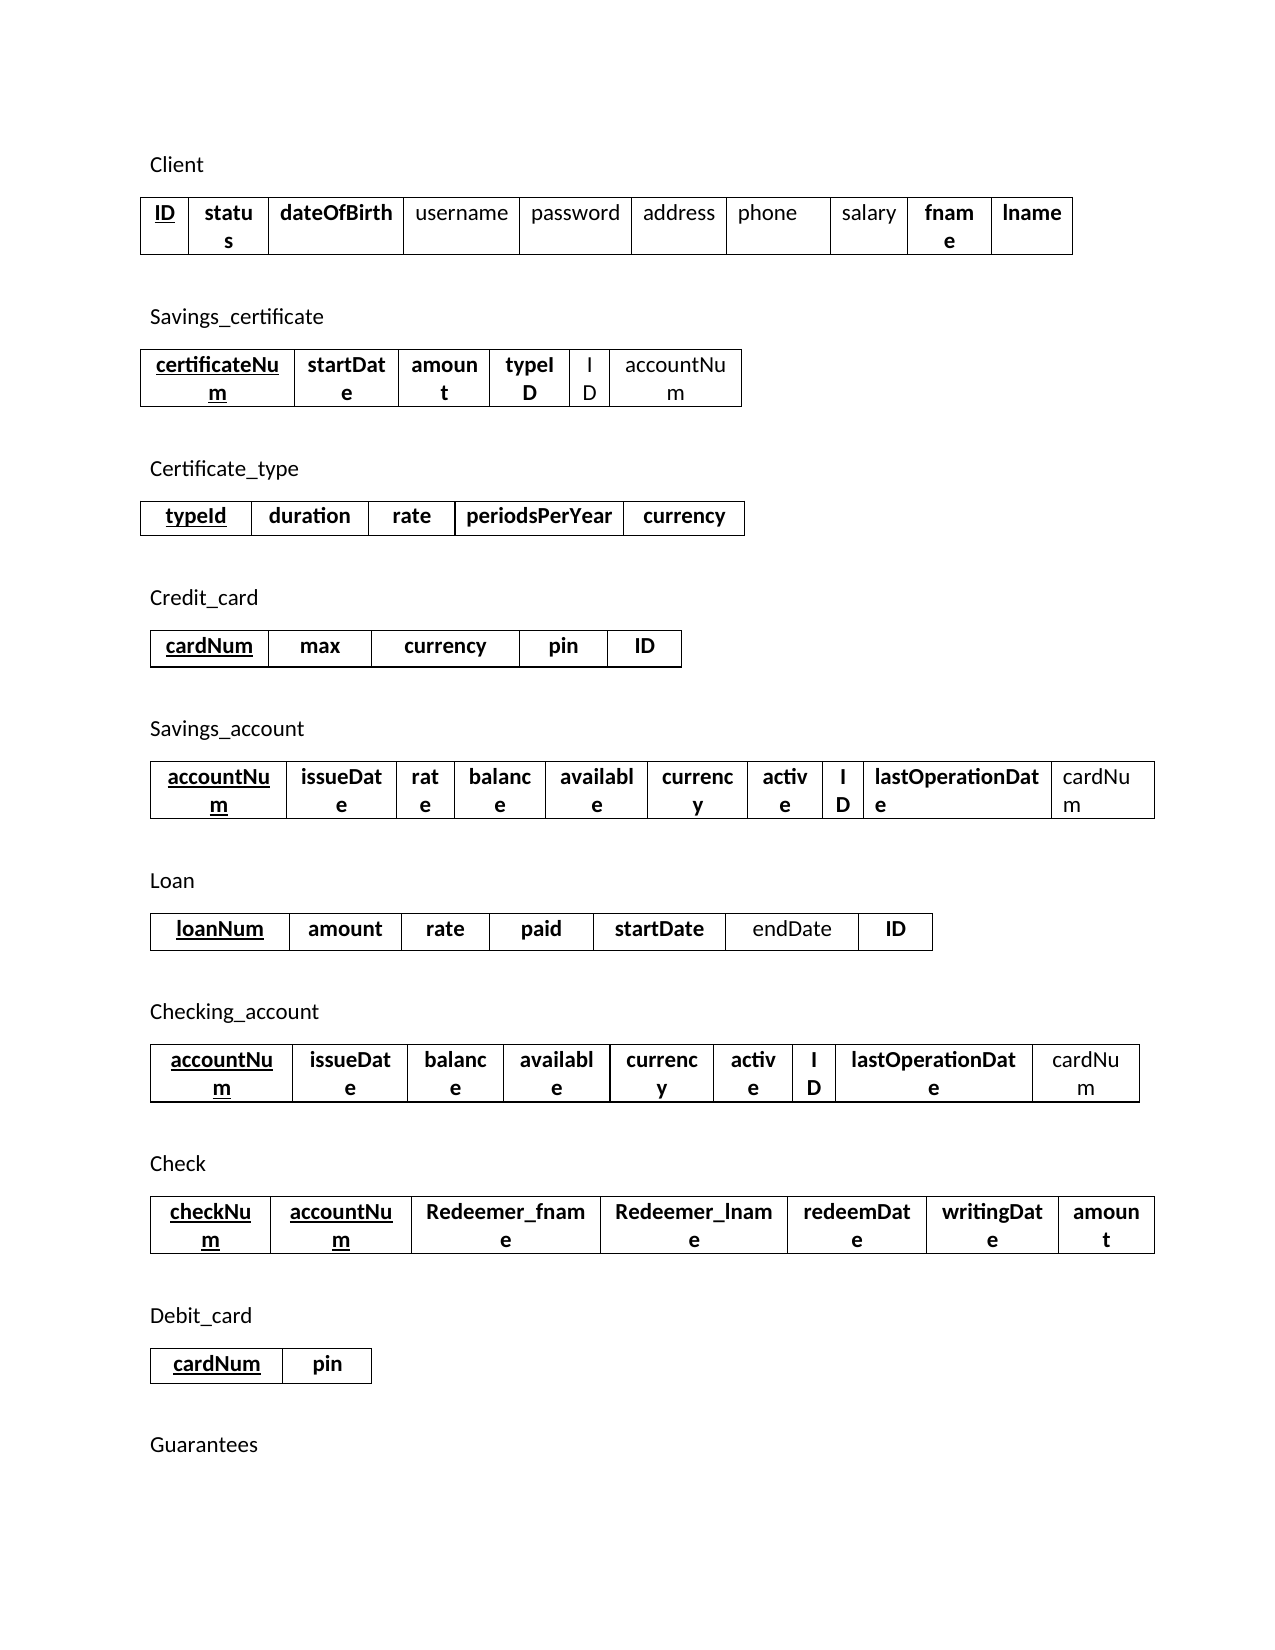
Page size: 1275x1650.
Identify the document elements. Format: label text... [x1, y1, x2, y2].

table_header balance [455, 762, 545, 818]
text Checking_account [150, 997, 1125, 1026]
text Guarantees [150, 1431, 1125, 1459]
table_header paid [490, 914, 593, 949]
table_header periodsPerYear [456, 502, 623, 535]
text Check [150, 1149, 1125, 1177]
table_header amount [290, 914, 401, 949]
table_header duration [252, 502, 368, 535]
table_header dateOfBirth [269, 198, 403, 254]
table_header cardNum [1052, 762, 1154, 818]
table_header active [748, 762, 822, 818]
table_header salary [831, 198, 907, 254]
table_header accountNum [151, 762, 286, 818]
table_header password [520, 198, 631, 254]
table_header ID [608, 631, 681, 666]
text Loan [150, 866, 1125, 894]
table_header typeID [490, 350, 569, 406]
table_header accountNum [271, 1197, 411, 1253]
table_header amount [399, 350, 489, 406]
table_header cardNum [1033, 1045, 1139, 1101]
table_header ID [141, 198, 188, 254]
table_header rate [369, 502, 454, 535]
table_header lname [992, 198, 1072, 254]
table_header cardNum [151, 1349, 282, 1383]
table_header accountNum [151, 1045, 292, 1101]
table_header balance [408, 1045, 503, 1101]
table_header issueDate [293, 1045, 407, 1101]
table_header cardNum [151, 631, 268, 666]
table_header lastOperationDate [836, 1045, 1032, 1101]
table_header ID [793, 1045, 835, 1101]
table_header available [504, 1045, 609, 1101]
table_header certificateNum [141, 350, 294, 406]
table_header address [632, 198, 726, 254]
table_header pin [520, 631, 607, 666]
text Savings_certificate [150, 302, 1125, 330]
table_header active [714, 1045, 792, 1101]
table_header currency [372, 631, 519, 666]
table_header startDate [295, 350, 398, 406]
table_header ID [823, 762, 863, 818]
text Certificate_type [150, 454, 1125, 482]
table_header currency [624, 502, 744, 535]
table_header fname [908, 198, 991, 254]
table_header redeemDate [788, 1197, 926, 1253]
table_header Redeemer_fname [412, 1197, 600, 1253]
table_header startDate [594, 914, 725, 949]
table_header loanNum [151, 914, 289, 949]
table_header rate [397, 762, 454, 818]
table_header ID [570, 350, 609, 406]
table_header status [189, 198, 268, 254]
table_header currency [611, 1045, 713, 1101]
table_header phone [727, 198, 830, 254]
table_header available [546, 762, 647, 818]
table_header endDate [726, 914, 858, 949]
text Savings_account [150, 714, 1125, 742]
table_header accountNum [610, 350, 741, 406]
text Credit_card [150, 583, 1125, 611]
table_header issueDate [287, 762, 396, 818]
table_header rate [402, 914, 489, 949]
table_header pin [283, 1349, 371, 1383]
table_header max [269, 631, 371, 666]
table_header lastOperationDate [864, 762, 1051, 818]
text Debit_card [150, 1301, 1125, 1329]
text Client [150, 150, 1125, 178]
table_header Redeemer_lname [601, 1197, 787, 1253]
table_header username [404, 198, 519, 254]
table_header typeId [141, 502, 251, 535]
table_header checkNum [151, 1197, 270, 1253]
table_header amount [1059, 1197, 1154, 1253]
table_header currency [648, 762, 747, 818]
table_header writingDate [927, 1197, 1058, 1253]
table_header ID [859, 914, 932, 949]
